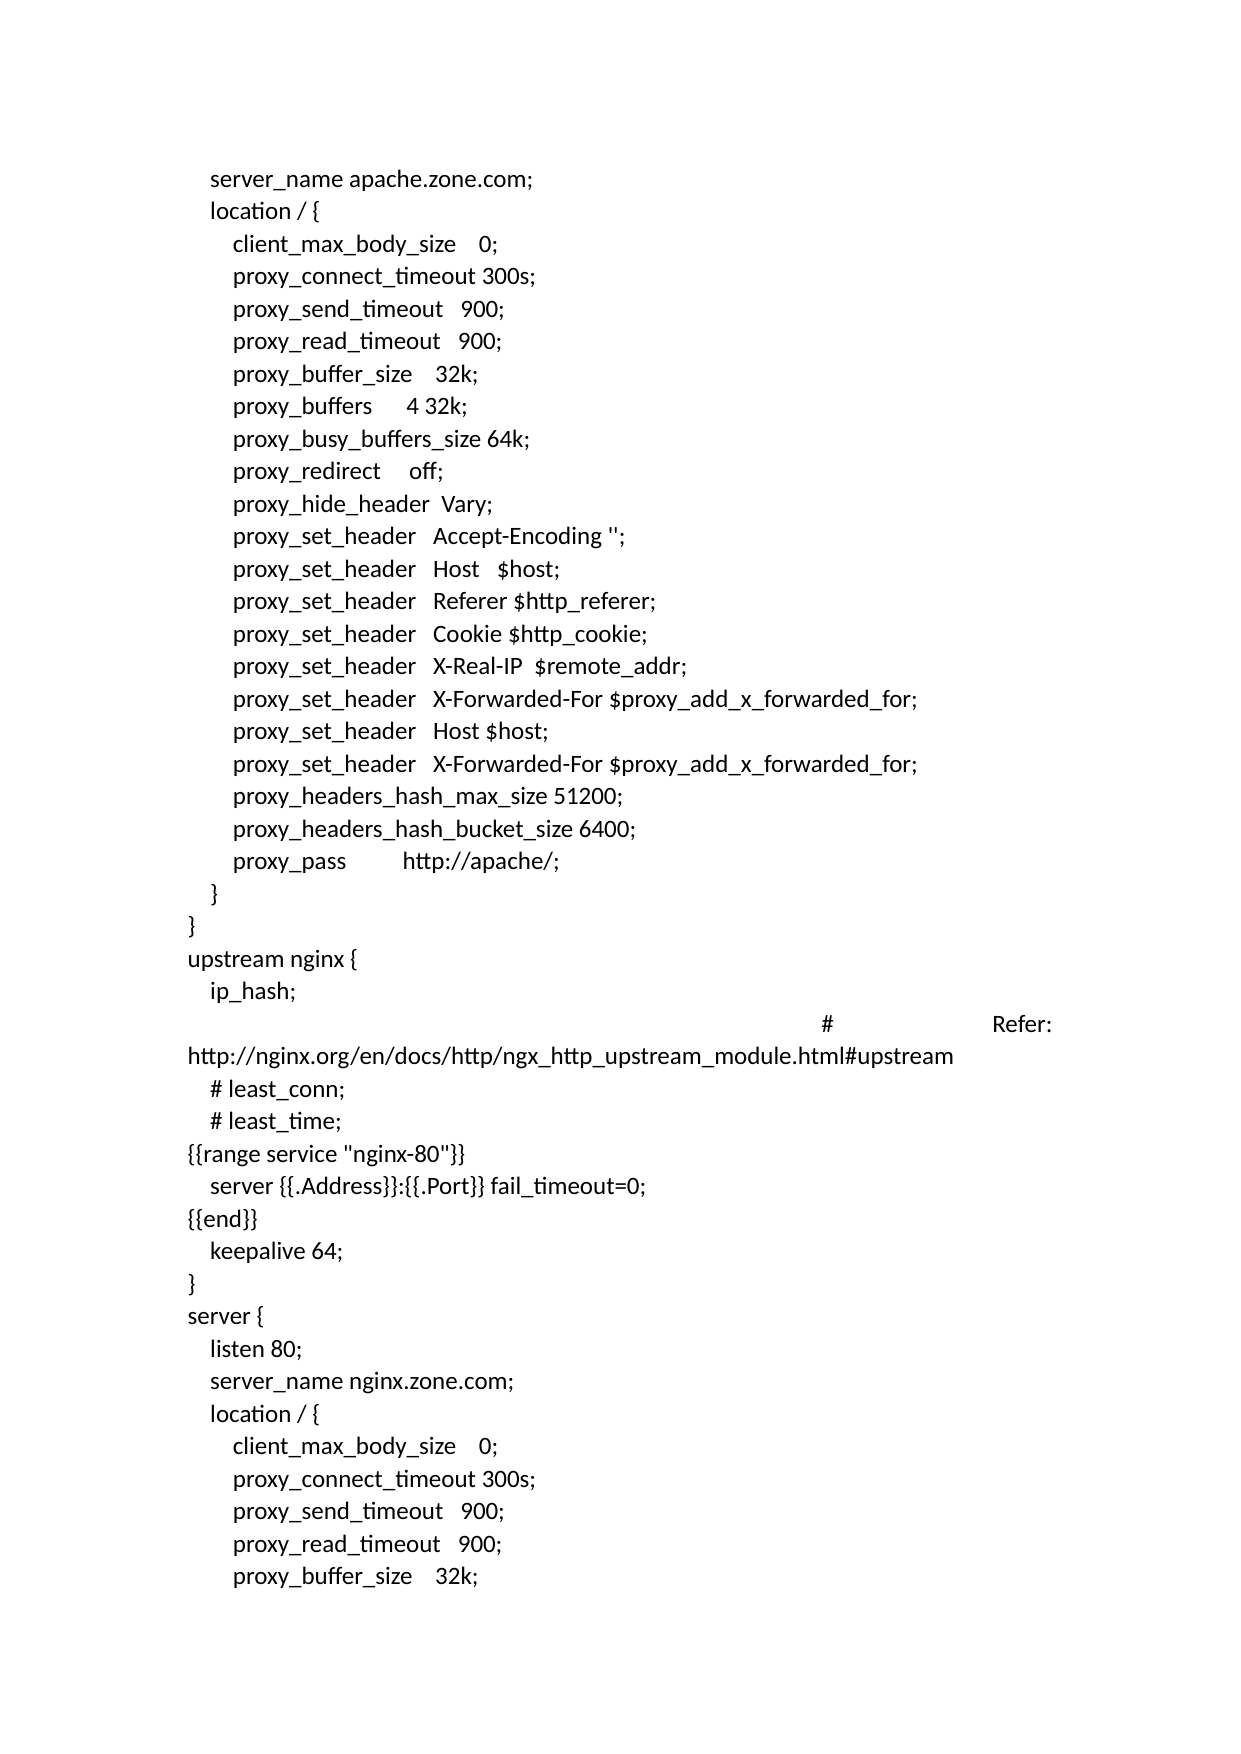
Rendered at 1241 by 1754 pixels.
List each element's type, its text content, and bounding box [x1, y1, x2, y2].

text proxy_set_header Accept-Encoding ''; [187, 519, 1053, 552]
text } [187, 909, 1053, 942]
text proxy_set_header X-Forwarded-For $proxy_add_x_forwarded_for; [187, 682, 1053, 714]
text proxy_pass http://apache/; [187, 844, 1053, 877]
text proxy_buffers 4 32k; [187, 389, 1053, 422]
text # least_time; [187, 1104, 1053, 1137]
text keepalive 64; [187, 1234, 1053, 1267]
text proxy_headers_hash_bucket_size 6400; [187, 812, 1053, 844]
text } [187, 877, 1053, 909]
text proxy_read_timeout 900; [187, 1527, 1053, 1559]
text proxy_set_header X-Real-IP $remote_addr; [187, 649, 1053, 682]
text proxy_connect_timeout 300s; [187, 1462, 1053, 1494]
text ip_hash; [187, 974, 1053, 1007]
text proxy_redirect off; [187, 454, 1053, 487]
text proxy_buffer_size 32k; [187, 357, 1053, 389]
text proxy_busy_buffers_size 64k; [187, 422, 1053, 454]
text {{range service "nginx-80"}} [187, 1137, 1053, 1169]
text proxy_set_header Cookie $http_cookie; [187, 617, 1053, 649]
text server_name nginx.zone.com; [187, 1364, 1053, 1397]
text # Refer: http://nginx.org/en/docs/http/ngx_http_upstream_module.html#upstream [187, 1007, 1053, 1072]
text server { [187, 1299, 1053, 1332]
text location / { [187, 194, 1053, 227]
text {{end}} [187, 1202, 1053, 1234]
text client_max_body_size 0; [187, 227, 1053, 259]
text } [187, 1267, 1053, 1299]
text location / { [187, 1397, 1053, 1429]
text server_name apache.zone.com; [187, 162, 1053, 194]
text client_max_body_size 0; [187, 1429, 1053, 1462]
text proxy_set_header Host $host; [187, 714, 1053, 747]
text proxy_headers_hash_max_size 51200; [187, 779, 1053, 812]
text proxy_set_header X-Forwarded-For $proxy_add_x_forwarded_for; [187, 747, 1053, 779]
text upstream nginx { [187, 942, 1053, 974]
text proxy_send_timeout 900; [187, 1494, 1053, 1527]
text proxy_set_header Referer $http_referer; [187, 584, 1053, 617]
text proxy_send_timeout 900; [187, 292, 1053, 324]
text proxy_read_timeout 900; [187, 324, 1053, 357]
text listen 80; [187, 1332, 1053, 1364]
text # least_conn; [187, 1072, 1053, 1104]
text proxy_buffer_size 32k; [187, 1559, 1053, 1592]
text proxy_set_header Host $host; [187, 552, 1053, 584]
text proxy_hide_header Vary; [187, 487, 1053, 519]
text server {{.Address}}:{{.Port}} fail_timeout=0; [187, 1169, 1053, 1202]
text proxy_connect_timeout 300s; [187, 259, 1053, 292]
